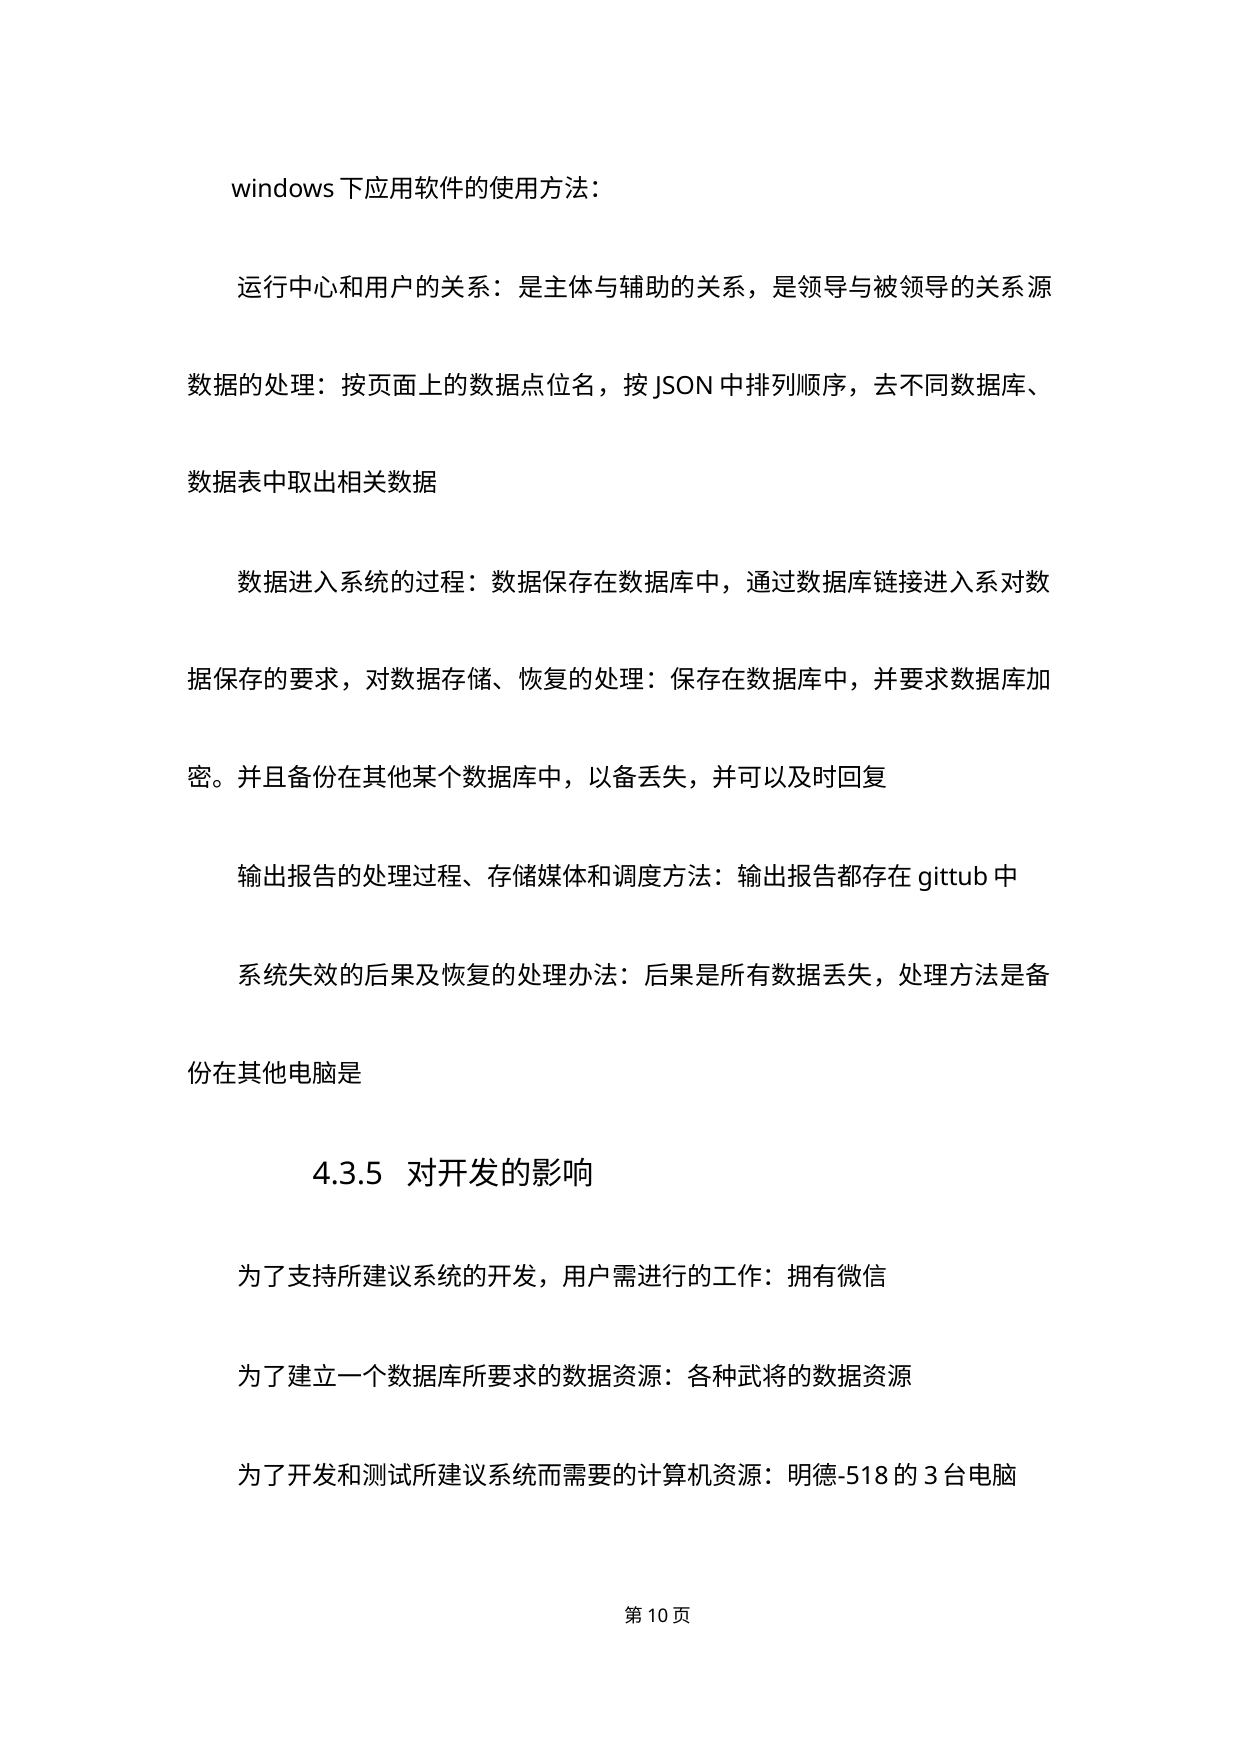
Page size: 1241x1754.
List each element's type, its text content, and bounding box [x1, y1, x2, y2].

text 为了开发和测试所建议系统而需要的计算机资源：明德-518的3台电脑 [187, 1441, 1053, 1506]
text 为了支持所建议系统的开发，用户需进行的工作：拥有微信 [187, 1242, 1053, 1307]
text 运行中心的操作和规程：运行人员熟练掌握计算机方面的基本知识和 windows下应用软件的使用方法： [187, 154, 1053, 219]
text 输出报告的处理过程、存储媒体和调度方法：输出报告都存在gittub中 [187, 842, 1053, 907]
text 系统失效的后果及恢复的处理办法：后果是所有数据丢失，处理方法是备份在其他电脑是 [187, 941, 1053, 1104]
subtitle 对开发的影响 [250, 1138, 1053, 1203]
text 运行中心和用户的关系：是主体与辅助的关系，是领导与被领导的关系源数据的处理：按页面上的数据点位名，按JSON中排列顺序，去不同数据库、数据表中取出相关数据 [187, 253, 1053, 513]
text 为了建立一个数据库所要求的数据资源：各种武将的数据资源 [187, 1342, 1053, 1407]
text 数据进入系统的过程：数据保存在数据库中，通过数据库链接进入系对数据保存的要求，对数据存储、恢复的处理：保存在数据库中，并要求数据库加密。并且备份在其他某个数据库中，以备丢失，并可以及时回复 [187, 548, 1053, 808]
